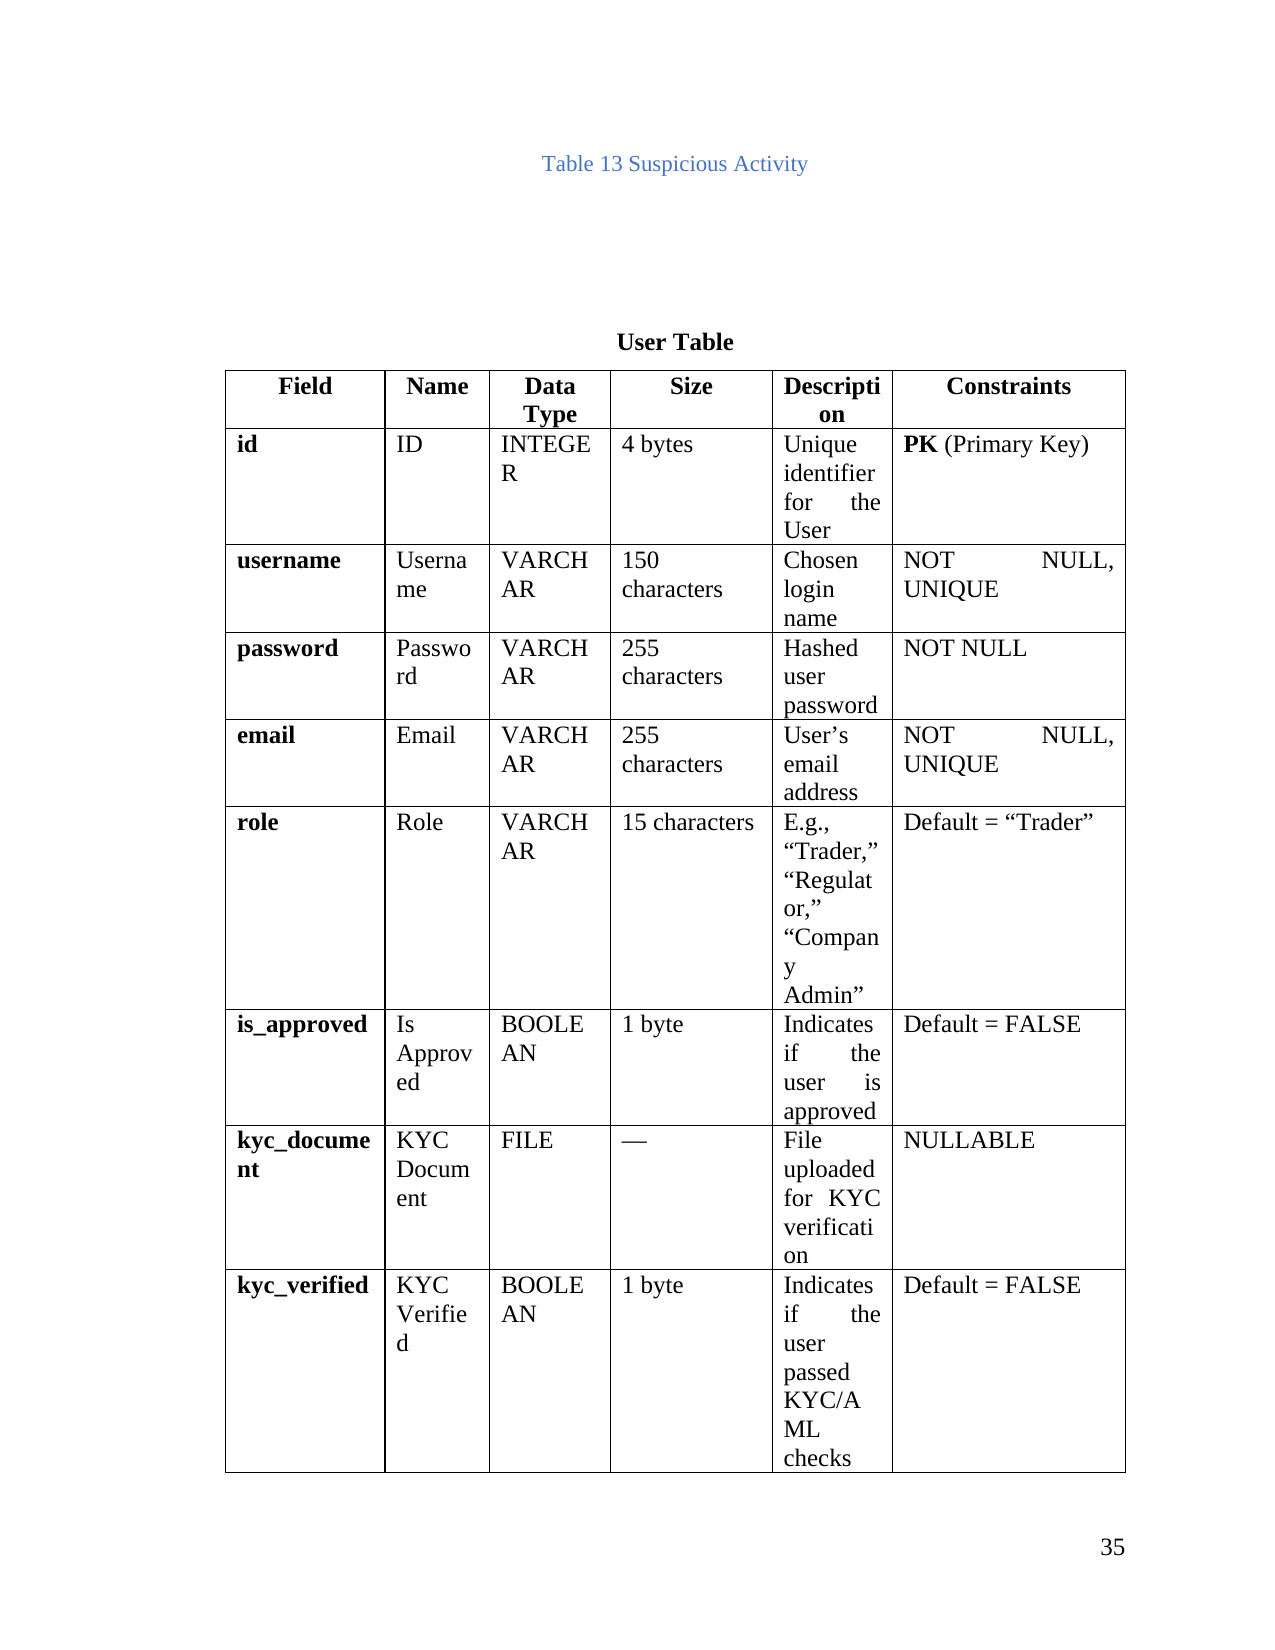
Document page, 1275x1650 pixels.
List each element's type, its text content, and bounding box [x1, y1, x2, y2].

table_cell email [226, 720, 384, 806]
table_cell ID [386, 429, 489, 544]
table_header Field [226, 371, 384, 428]
table_cell username [226, 545, 384, 632]
table_cell Hashed user password [773, 633, 892, 719]
table_cell Role [386, 807, 489, 1008]
table_cell Default = FALSE [893, 1010, 1125, 1124]
table_cell PK (Primary Key) [893, 429, 1125, 544]
table_cell File uploaded for KYC verification [773, 1126, 892, 1269]
table_header Constraints [893, 371, 1125, 428]
table_cell Unique identifier for the User [773, 429, 892, 544]
table_cell 255 characters [611, 633, 772, 719]
table_cell Is Approved [386, 1010, 489, 1124]
table_cell INTEGER [490, 429, 610, 544]
table_cell id [226, 429, 384, 544]
table_cell BOOLEAN [490, 1270, 610, 1472]
table_header Description [773, 371, 892, 428]
table_cell FILE [490, 1126, 610, 1269]
table_cell 1 byte [611, 1270, 772, 1472]
table_cell Email [386, 720, 489, 806]
table_cell NOT NULL, UNIQUE [893, 720, 1125, 806]
text Table 13 Suspicious Activity [225, 150, 1125, 176]
table_header Data Type [490, 371, 610, 428]
table_cell KYC Verified [386, 1270, 489, 1472]
table_cell VARCHAR [490, 633, 610, 719]
table_cell kyc_document [226, 1126, 384, 1269]
table_cell NOT NULL, UNIQUE [893, 545, 1125, 632]
table_cell 15 characters [611, 807, 772, 1008]
table_cell NOT NULL [893, 633, 1125, 719]
table_cell 4 bytes [611, 429, 772, 544]
text User Table [225, 327, 1125, 355]
table_cell kyc_verified [226, 1270, 384, 1472]
table_cell VARCHAR [490, 807, 610, 1008]
table_cell User’s email address [773, 720, 892, 806]
table_cell E.g., “Trader,” “Regulator,” “Company Admin” [773, 807, 892, 1008]
table_cell BOOLEAN [490, 1010, 610, 1124]
table_cell VARCHAR [490, 720, 610, 806]
table_cell Default = FALSE [893, 1270, 1125, 1472]
table_cell password [226, 633, 384, 719]
table_cell role [226, 807, 384, 1008]
table_cell Chosen login name [773, 545, 892, 632]
table_cell Password [386, 633, 489, 719]
table_header Name [386, 371, 489, 428]
table_cell is_approved [226, 1010, 384, 1124]
table_cell — [611, 1126, 772, 1269]
table_cell KYC Document [386, 1126, 489, 1269]
table_cell Username [386, 545, 489, 632]
table_cell Indicates if the user passed KYC/AML checks [773, 1270, 892, 1472]
table_cell 150 characters [611, 545, 772, 632]
table_cell Default = “Trader” [893, 807, 1125, 1008]
table_cell NULLABLE [893, 1126, 1125, 1269]
table_cell VARCHAR [490, 545, 610, 632]
table_cell Indicates if the user is approved [773, 1010, 892, 1124]
table_cell 1 byte [611, 1010, 772, 1124]
table_cell 255 characters [611, 720, 772, 806]
table_header Size [611, 371, 772, 428]
